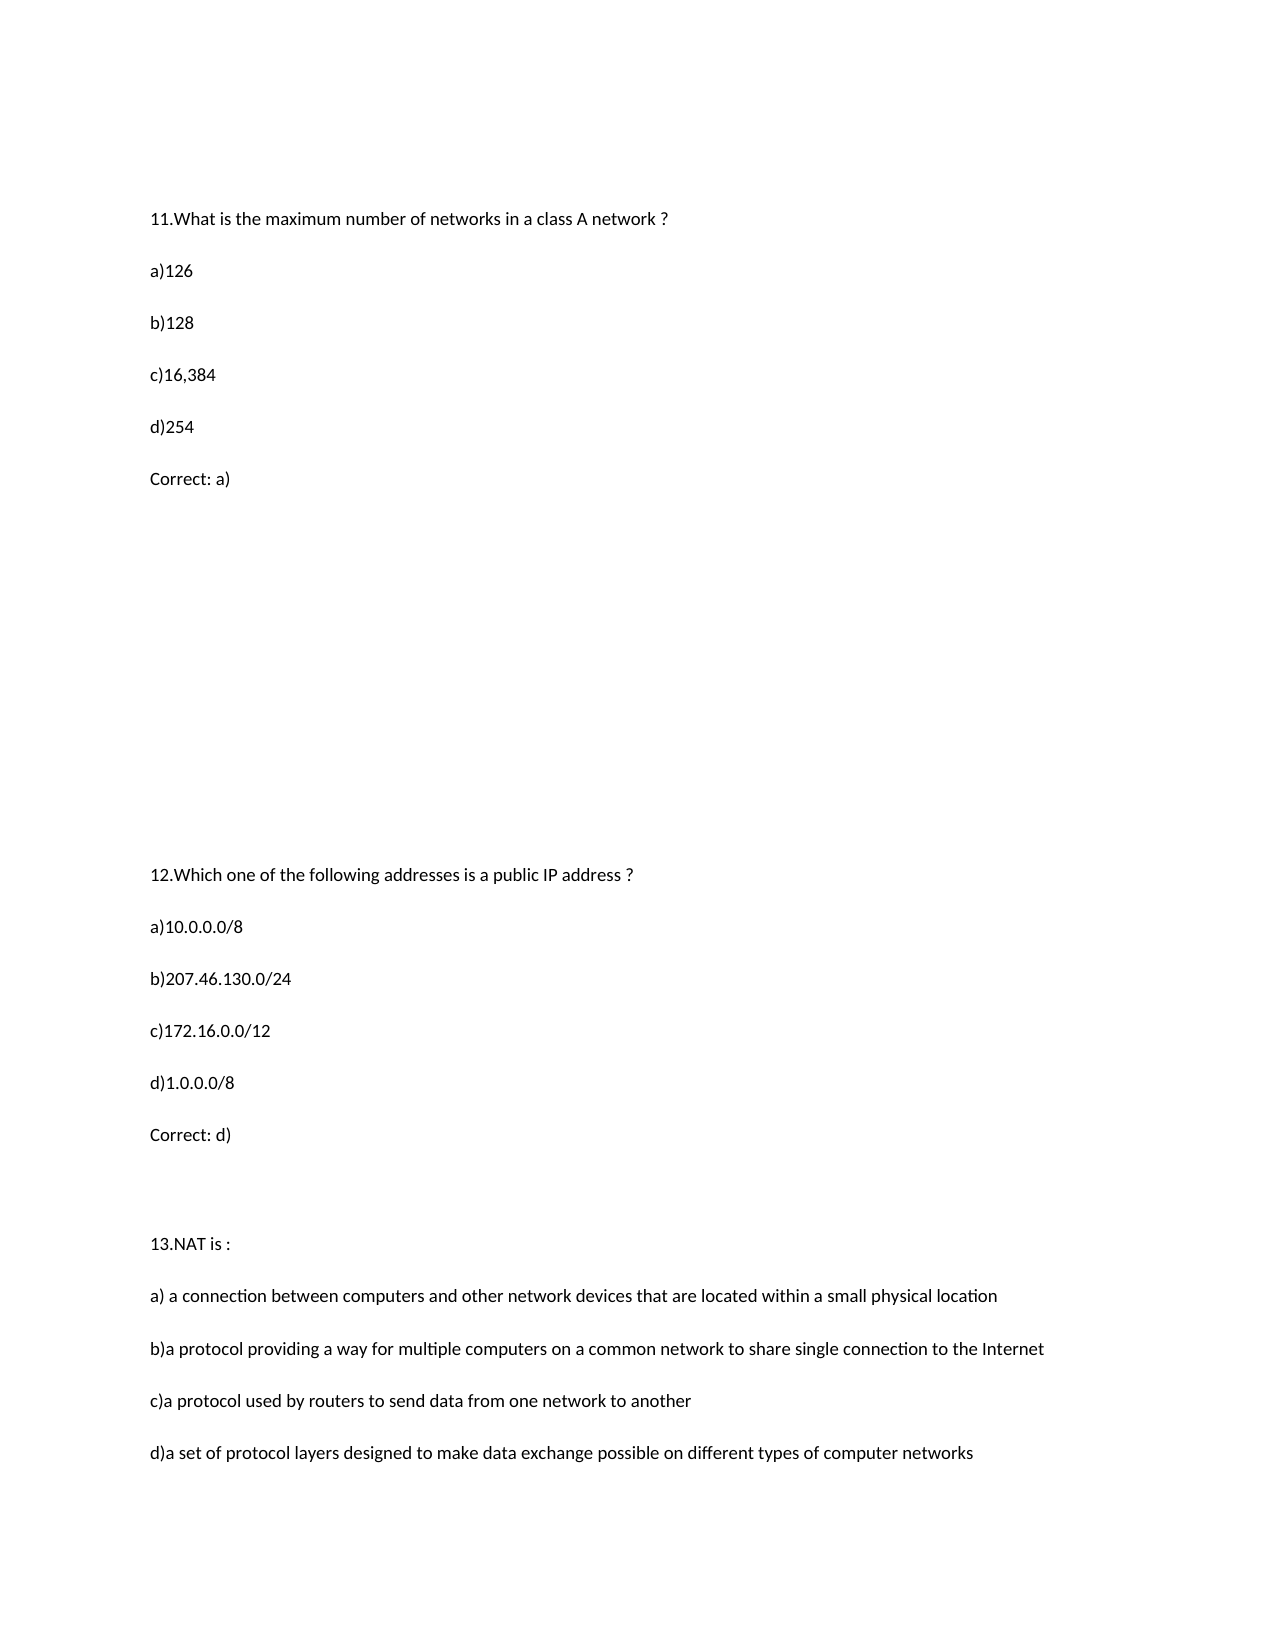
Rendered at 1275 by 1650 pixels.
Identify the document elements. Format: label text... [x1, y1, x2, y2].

text c)16,384 [150, 363, 1125, 386]
text 12.Which one of the following addresses is a public IP address ? [150, 863, 1125, 886]
text d)a set of protocol layers designed to make data exchange possible on different types of computer networks [150, 1441, 1125, 1464]
text a)126 [150, 259, 1125, 282]
text c)172.16.0.0/12 [150, 1019, 1125, 1042]
text d)1.0.0.0/8 [150, 1071, 1125, 1094]
text b)207.46.130.0/24 [150, 967, 1125, 990]
text c)a protocol used by routers to send data from one network to another [150, 1389, 1125, 1412]
text a) a connection between computers and other network devices that are located within a small physical location [150, 1284, 1125, 1307]
text 11.What is the maximum number of networks in a class A network ? [150, 207, 1125, 230]
text d)254 [150, 416, 1125, 438]
text 13.NAT is : [150, 1232, 1125, 1255]
text Correct: a) [150, 468, 1125, 491]
text b)a protocol providing a way for multiple computers on a common network to share single connection to the Internet [150, 1337, 1125, 1359]
text b)128 [150, 311, 1125, 334]
text Correct: d) [150, 1123, 1125, 1146]
text a)10.0.0.0/8 [150, 915, 1125, 938]
